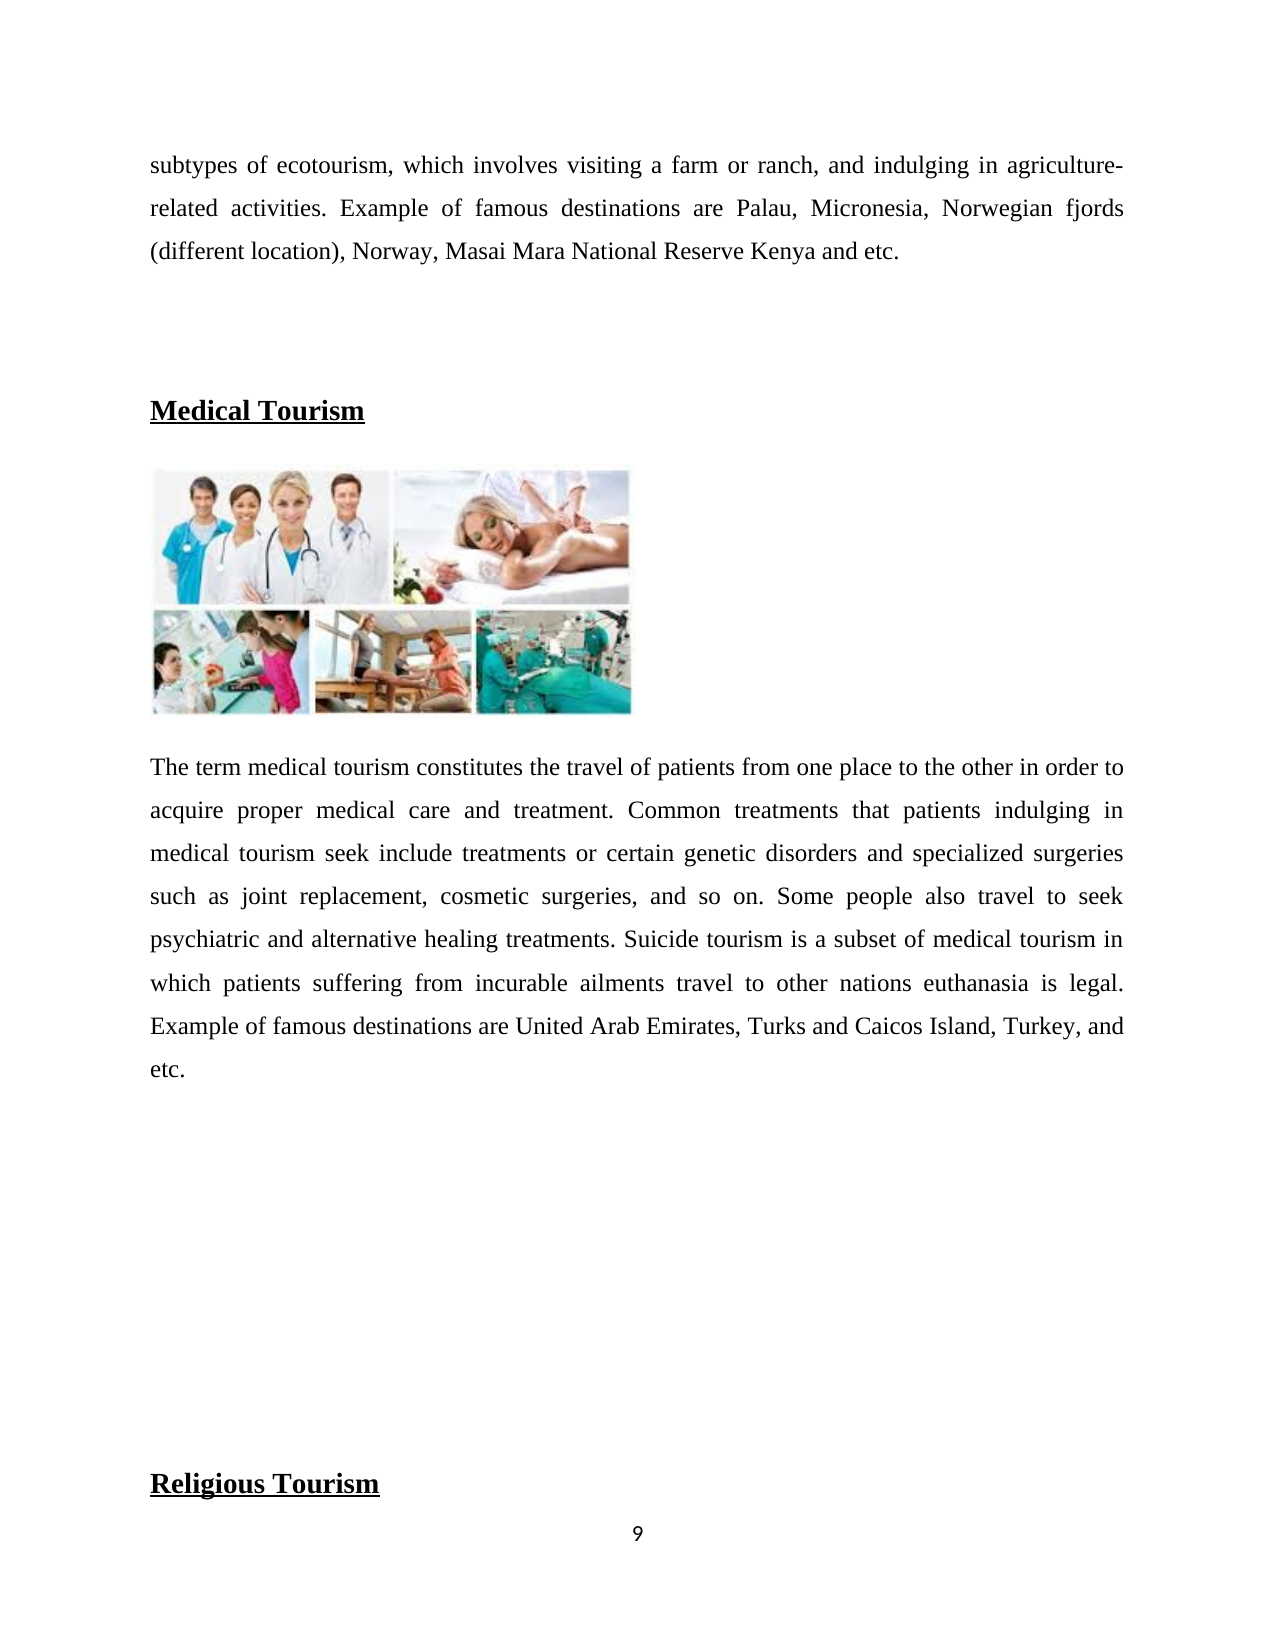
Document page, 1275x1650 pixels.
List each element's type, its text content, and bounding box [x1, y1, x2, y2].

picture [150, 464, 636, 718]
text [150, 150, 1125, 265]
text Medical Tourism [150, 393, 1125, 426]
text Religious Tourism [150, 1466, 1125, 1500]
text The term medical tourism constitutes the travel of patients from one place to the other in order to acquire proper medical care and treatment. Common treatments that patients indulging in medical tourism seek include treatments or certain genetic disorders and specialized surgeries such as joint replacement, cosmetic surgeries, and so on. Some people also travel to seek psychiatric and alternative healing treatments. Suicide tourism is a subset of medical tourism in which patients suffering from incurable ailments travel to other nations euthanasia is legal. Example of famous destinations are United Arab Emirates, Turks and Caicos Island, Turkey, and etc. [150, 752, 1125, 1083]
